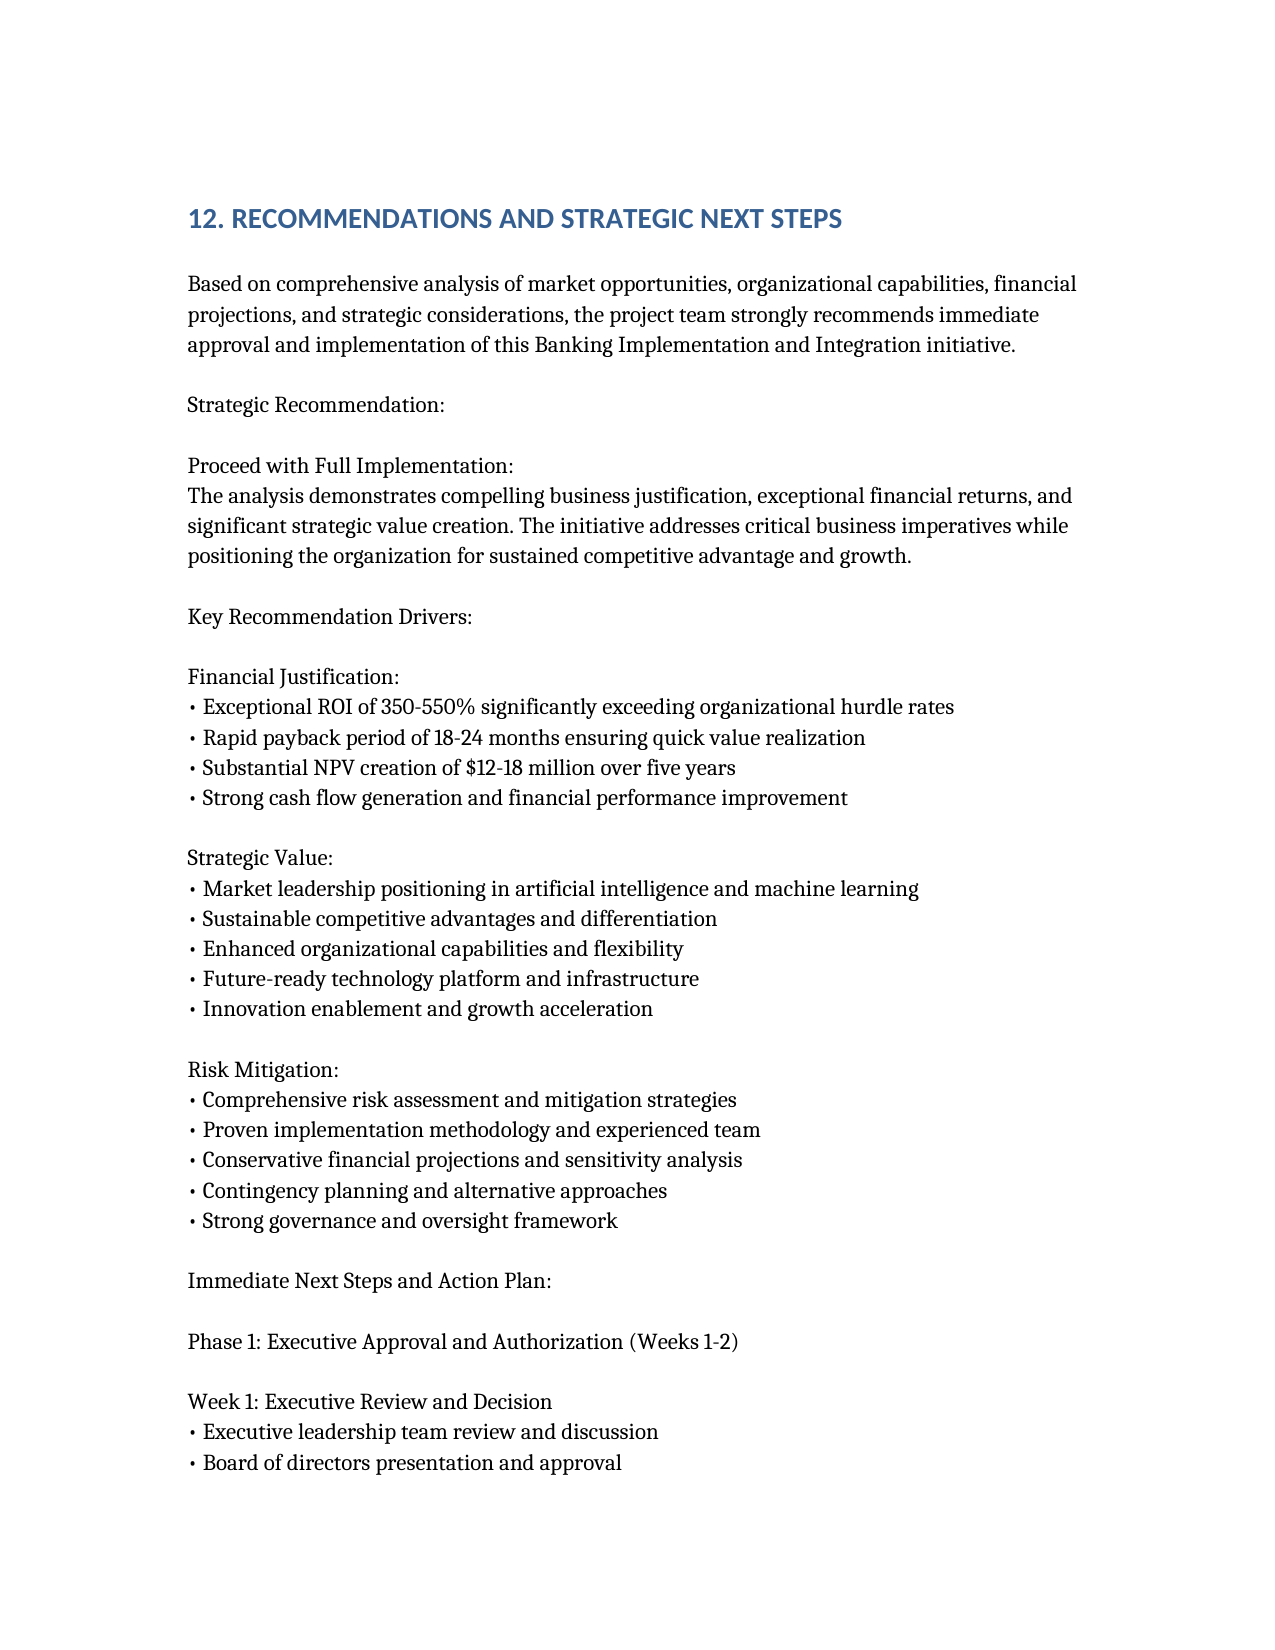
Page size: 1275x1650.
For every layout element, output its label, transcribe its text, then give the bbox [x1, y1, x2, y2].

subtitle 12. RECOMMENDATIONS AND STRATEGIC NEXT STEPS [187, 200, 1087, 236]
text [187, 241, 1087, 1476]
